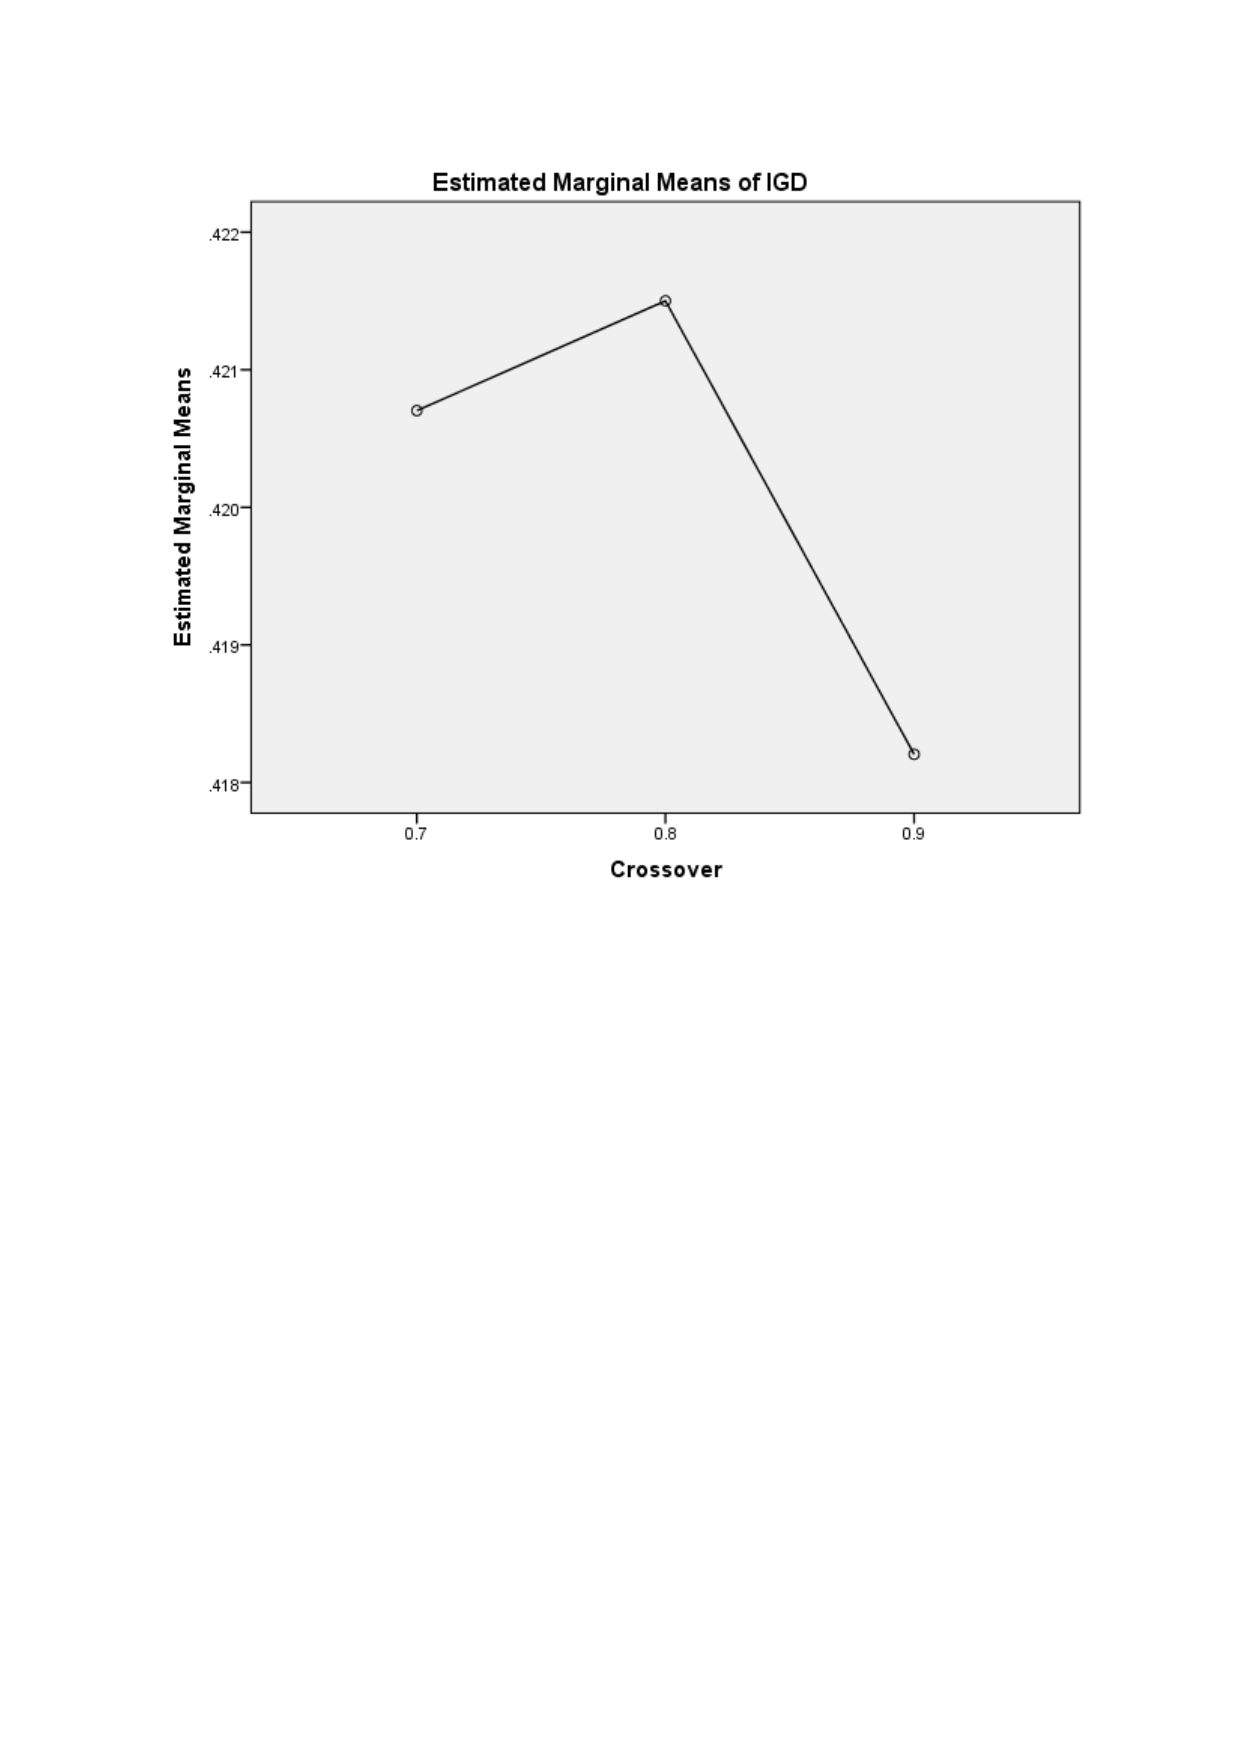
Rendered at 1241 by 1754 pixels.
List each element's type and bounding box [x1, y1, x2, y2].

picture [150, 150, 1090, 903]
